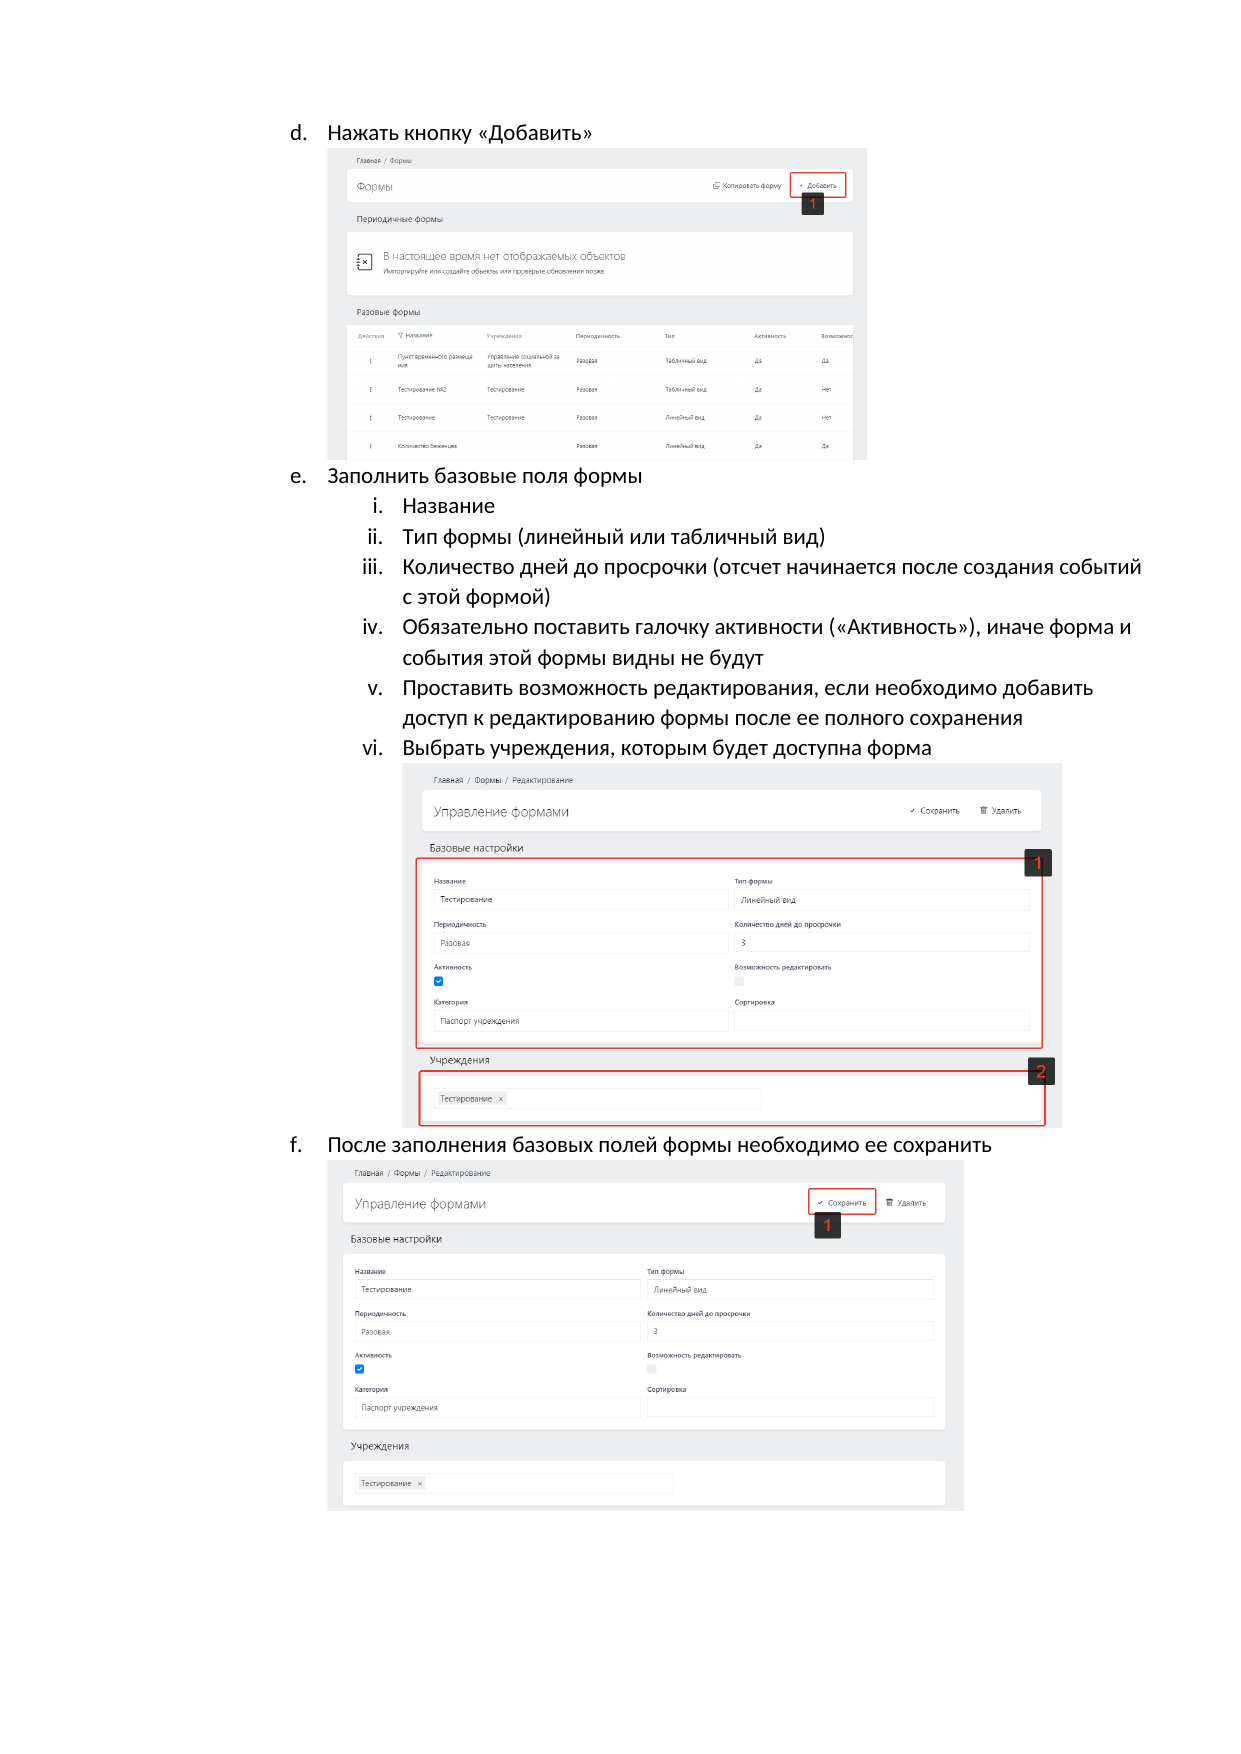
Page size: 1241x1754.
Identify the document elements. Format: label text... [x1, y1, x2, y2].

list Название [383, 492, 1152, 520]
picture [327, 1160, 965, 1511]
picture [327, 148, 868, 460]
list Количество дней до просрочки (отсчет начинается после создания событий с этой формой) [383, 552, 1152, 610]
list Заполнить базовые поля формы [290, 461, 1152, 489]
list Проставить возможность редактирования, если необходимо добавить доступ к редактированию формы после ее полного сохранения [383, 673, 1152, 731]
picture [402, 763, 1063, 1128]
list Тип формы (линейный или табличный вид) [383, 522, 1152, 550]
list Обязательно поставить галочку активности («Активность»), иначе форма и события этой формы видны не будут [383, 612, 1152, 671]
